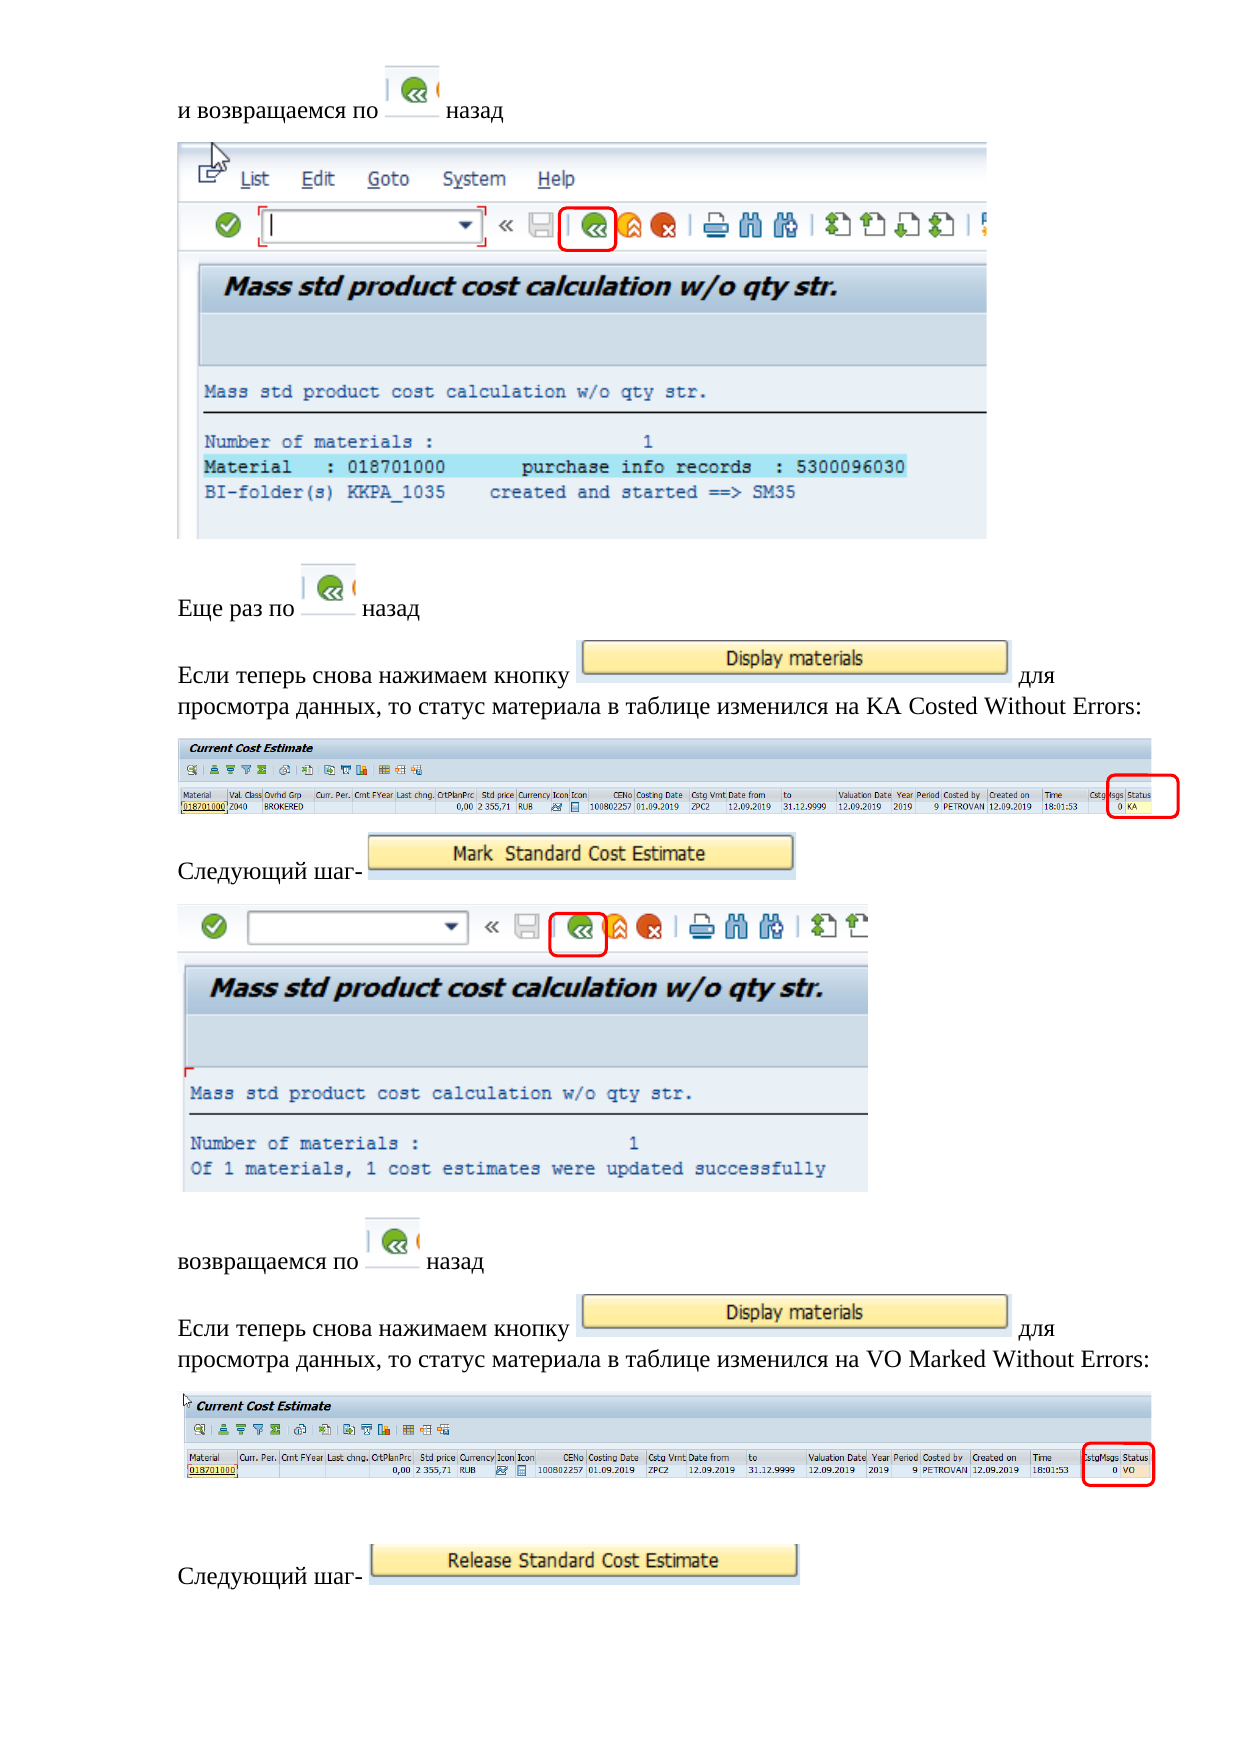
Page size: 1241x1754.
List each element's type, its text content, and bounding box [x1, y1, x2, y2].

text и возвращаемся по назад [177, 59, 1152, 124]
picture [576, 640, 1013, 683]
picture [177, 738, 1152, 814]
picture [1110, 777, 1152, 814]
picture [177, 904, 868, 1192]
picture [576, 1294, 1013, 1337]
picture [367, 832, 797, 880]
text возвращаемся по назад [177, 1210, 1152, 1275]
text Если теперь снова нажимаем кнопку для просмотра данных, то статус материала в таблице изменился на KA Costed Without Errors: [177, 641, 1152, 719]
picture [384, 59, 440, 119]
picture [177, 142, 987, 539]
text Еще раз по назад [177, 557, 1152, 622]
picture [368, 1544, 801, 1585]
picture [365, 1210, 420, 1270]
picture [1085, 1445, 1152, 1478]
picture [301, 557, 356, 617]
text Если теперь снова нажимаем кнопку для просмотра данных, то статус материала в таблице изменился на VO Marked Without Errors: [177, 1294, 1152, 1373]
picture [177, 1391, 1152, 1478]
